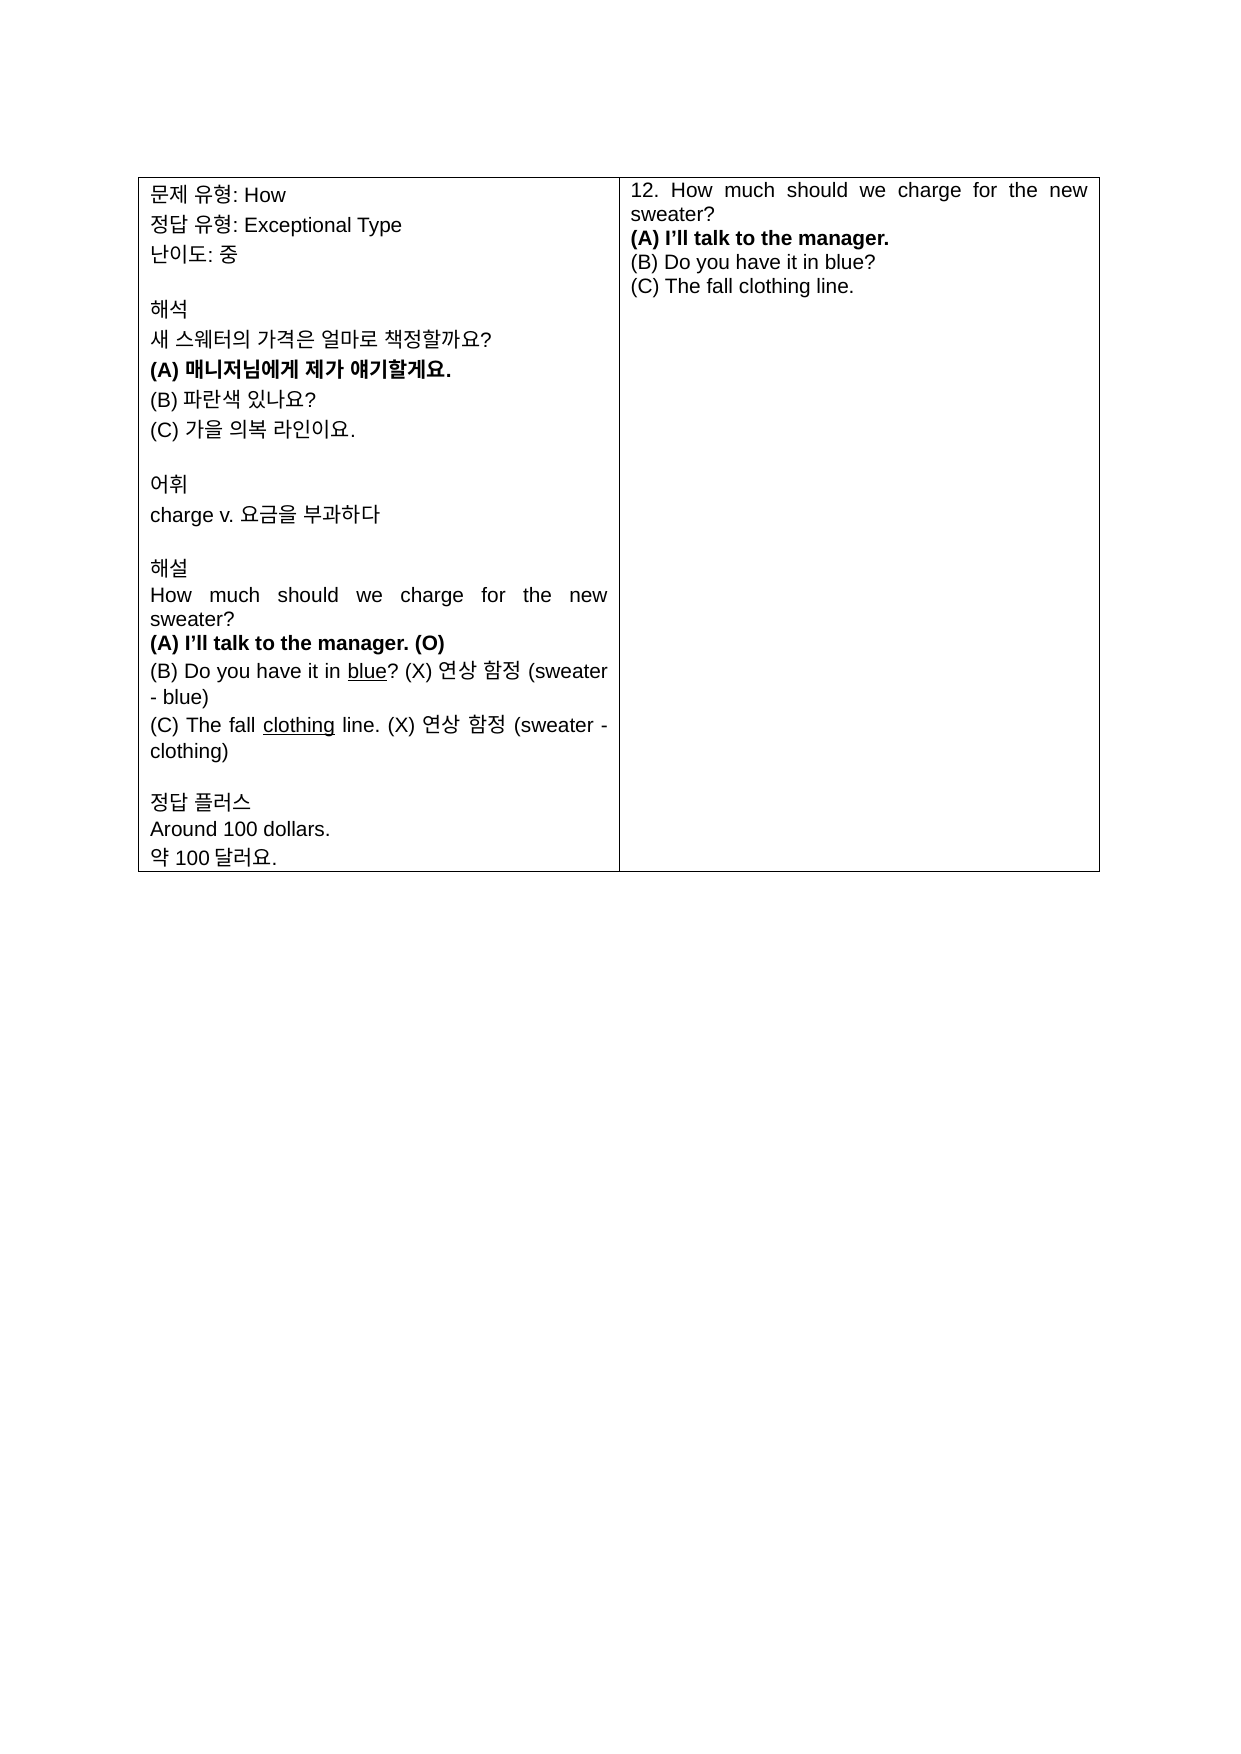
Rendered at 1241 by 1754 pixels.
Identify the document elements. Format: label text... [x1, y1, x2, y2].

table_header 문제 유형: How 정답 유형: Exceptional Type 난이도: 중 해석 새 스웨터의 가격은 얼마로 책정할까요? (A) 매니저님에게 제가 얘기할게요. (B) 파란색 있나요? (C) 가을 의복 라인이요. 어휘 charge v. 요금을 부과하다 해설 How much should we charge for the new sweater? (A) I’ll talk to the manager. (O) (B) Do you have it in blue? (X) 연상 함정 (sweater - blue) (C) The fall clothing line. (X) 연상 함정 (sweater - clothing) 정답 플러스 Around 100 dollars. 약 100달러요. [139, 178, 619, 871]
table_header 12. How much should we charge for the new sweater? (A) I’ll talk to the manager. (B) Do you have it in blue? (C) The fall clothing line. [620, 178, 1099, 871]
